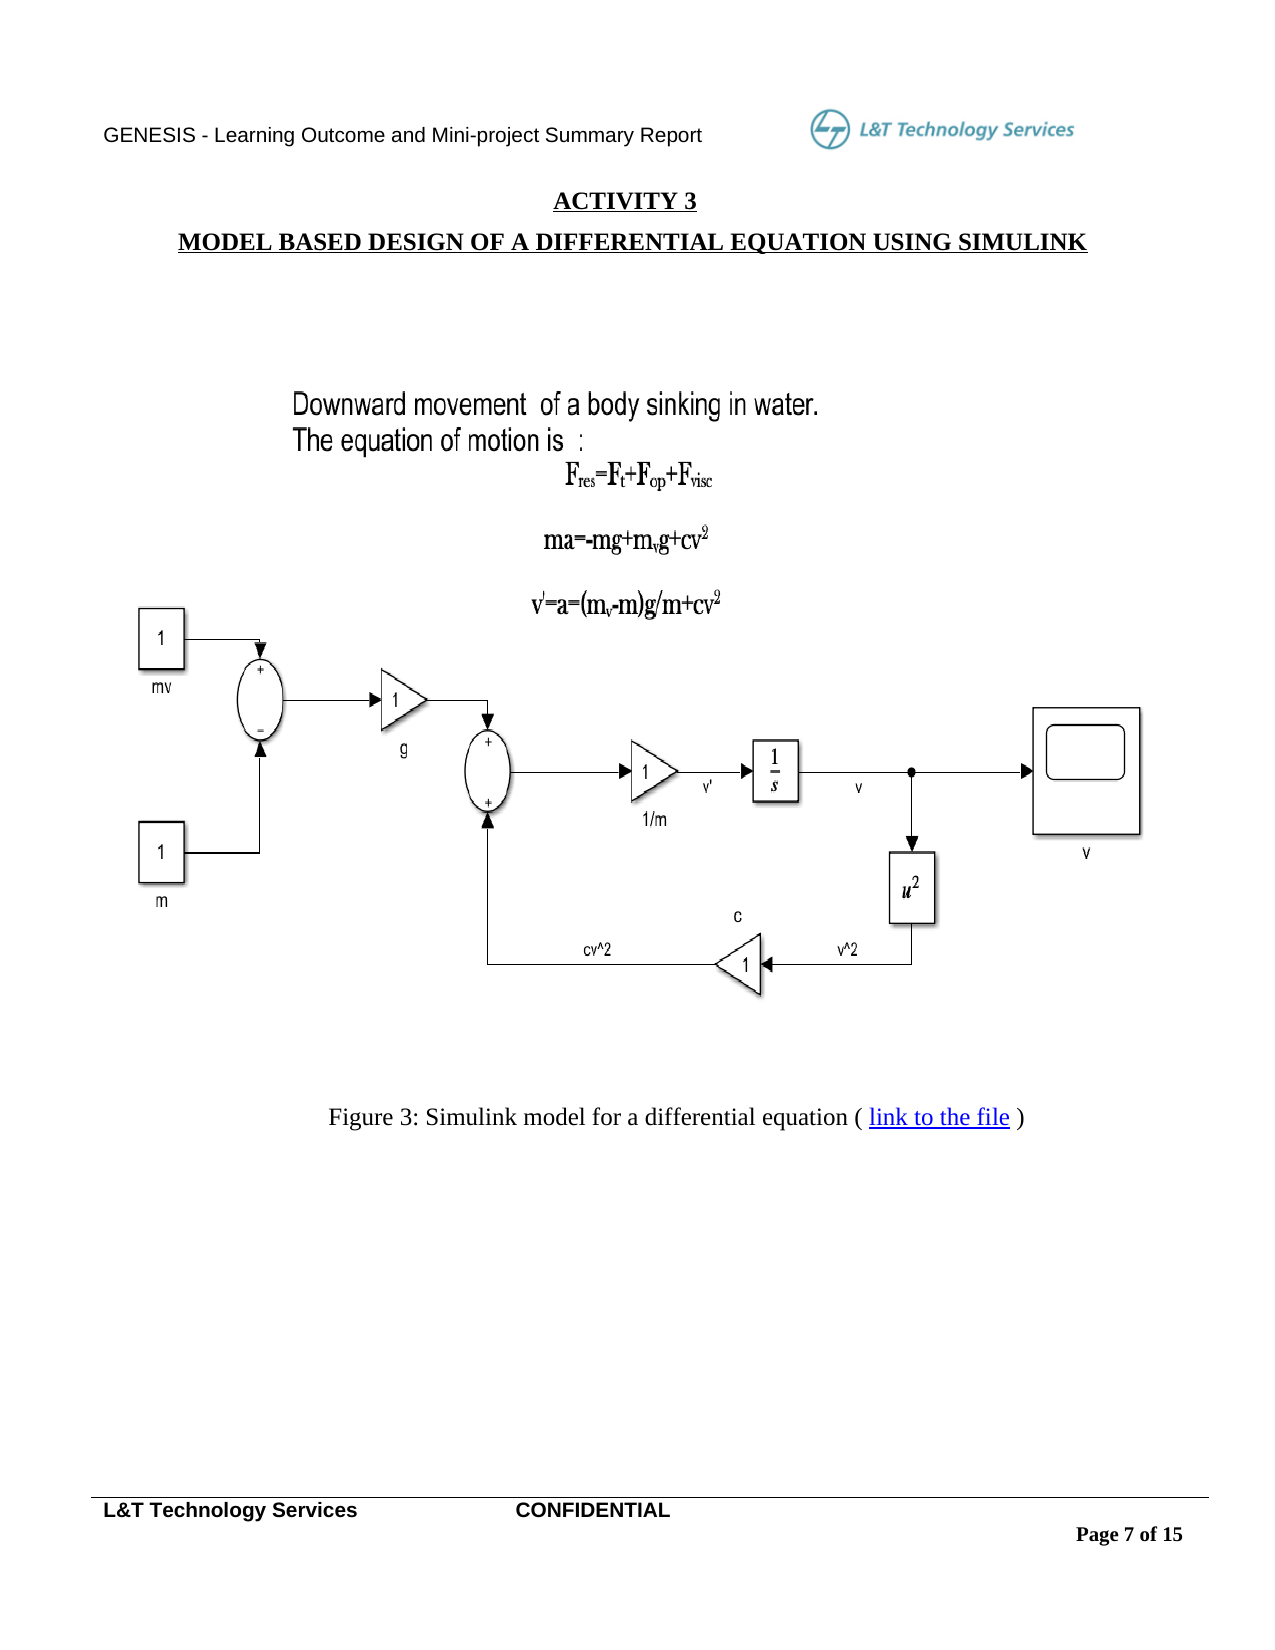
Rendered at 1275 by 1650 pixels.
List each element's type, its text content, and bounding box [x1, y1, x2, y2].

subtitle Figure 3: Simulink model for a differential equation ( link to the file ) [253, 1102, 1162, 1131]
text MODEL BASED DESIGN OF A DIFFERENTIAL EQUATION USING SIMULINK [103, 227, 1162, 256]
subtitle ACTIVITY 3 [478, 186, 1162, 214]
picture [103, 351, 1160, 1061]
picture [808, 98, 1075, 162]
